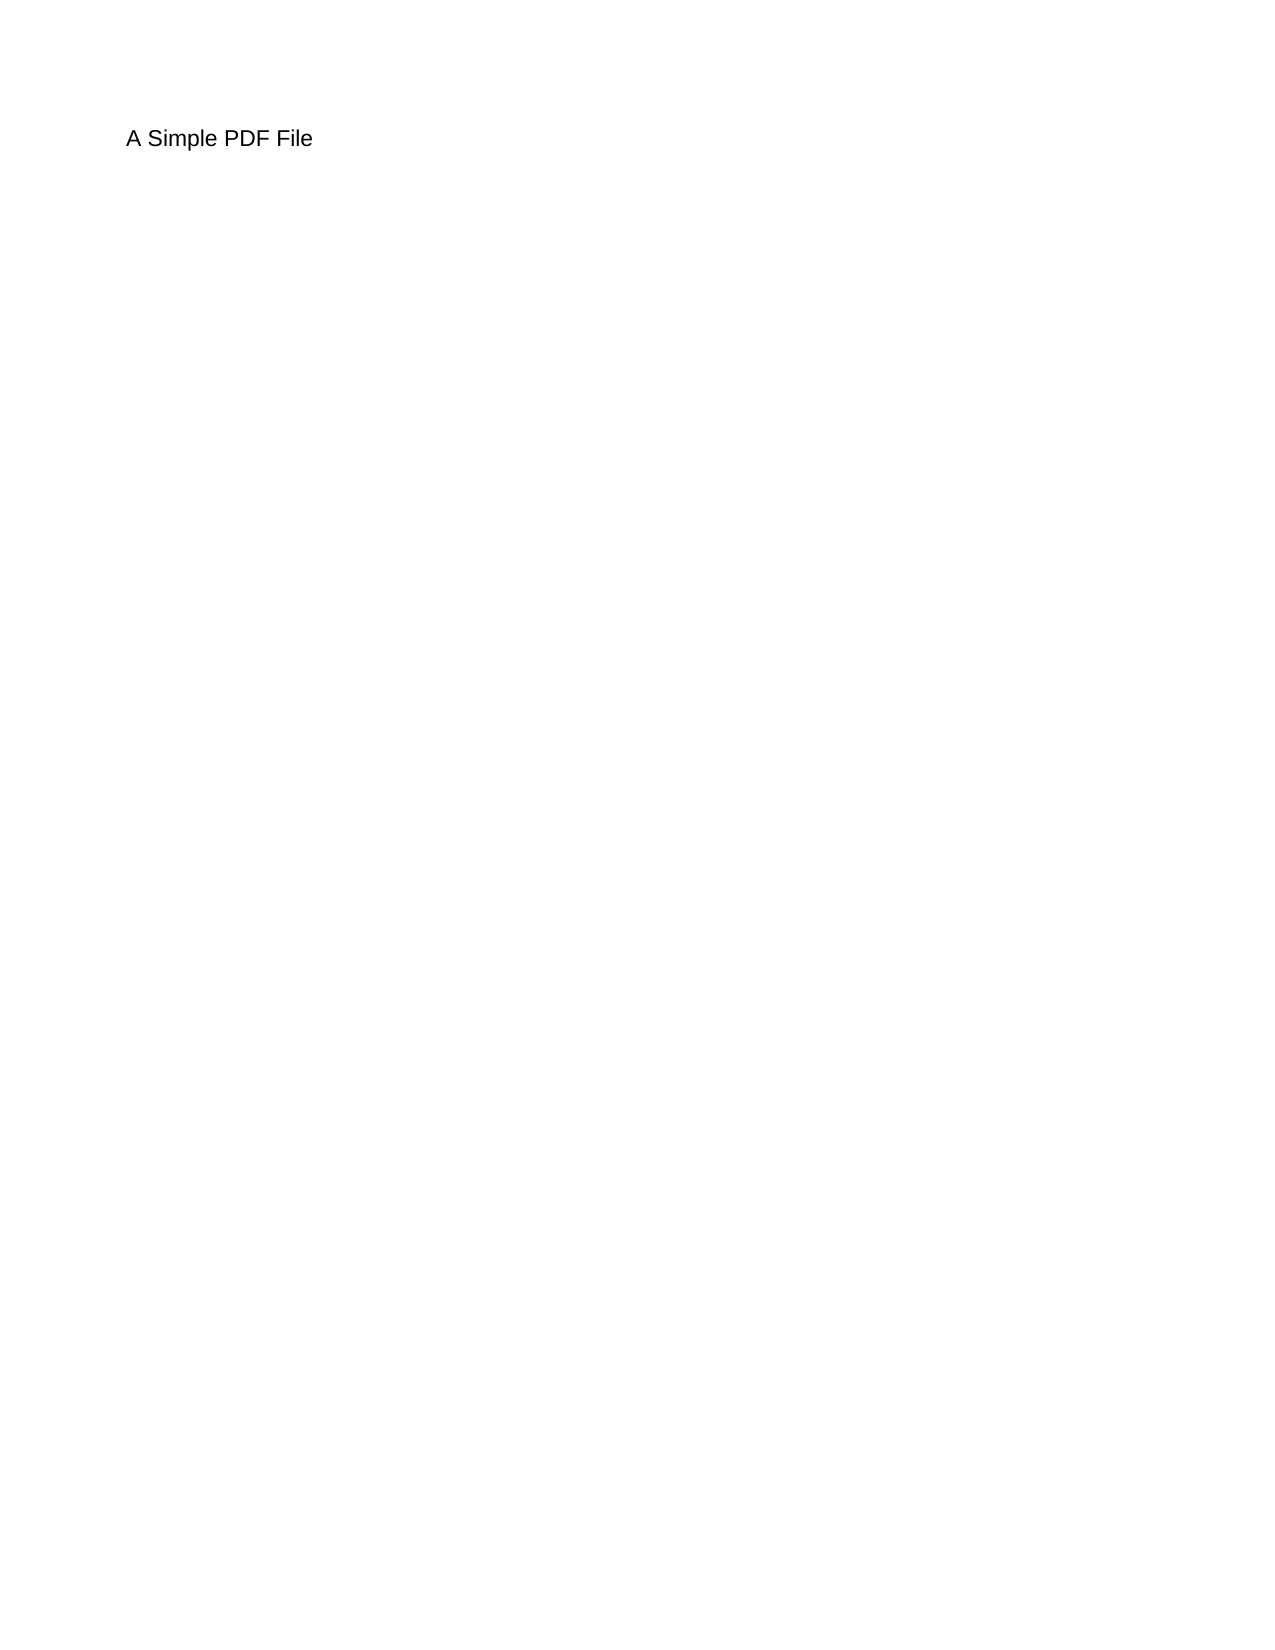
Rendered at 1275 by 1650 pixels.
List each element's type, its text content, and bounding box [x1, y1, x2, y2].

text A Simple PDF File [119, 85, 1125, 162]
